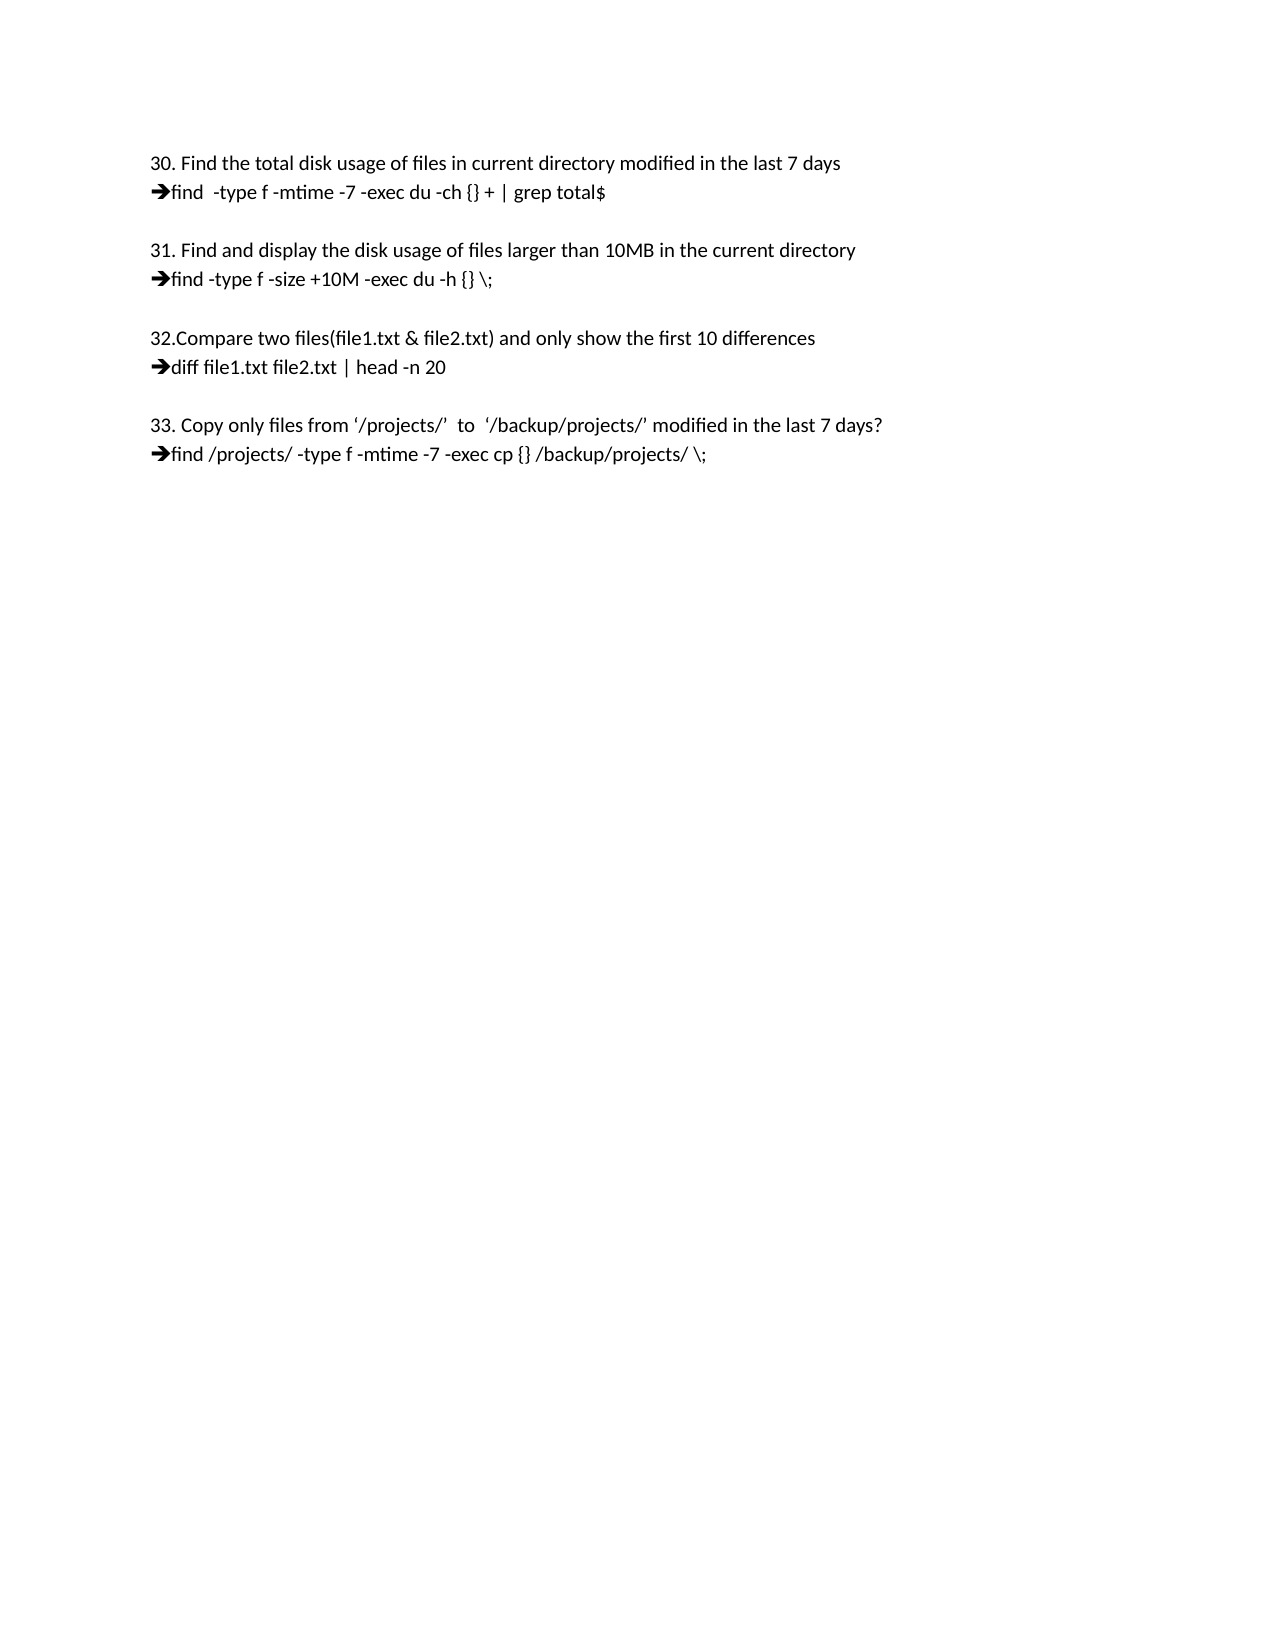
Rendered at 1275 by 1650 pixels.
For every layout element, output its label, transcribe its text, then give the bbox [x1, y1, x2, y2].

text diff file1.txt file2.txt | head -n 20 [150, 354, 1125, 379]
text find -type f -mtime -7 -exec du -ch {} + | grep total$ [150, 179, 1125, 204]
text 30. Find the total disk usage of files in current directory modified in the last 7 days [150, 150, 1125, 175]
text find /projects/ -type f -mtime -7 -exec cp {} /backup/projects/ \; [150, 442, 1125, 467]
text 33. Copy only files from ‘/projects/’ to ‘/backup/projects/’ modified in the last 7 days? [150, 412, 1125, 438]
text 31. Find and display the disk usage of files larger than 10MB in the current directory [150, 237, 1125, 263]
text find -type f -size +10M -exec du -h {} \; [150, 267, 1125, 292]
text 32.Compare two files(file1.txt & file2.txt) and only show the first 10 differences [150, 325, 1125, 350]
